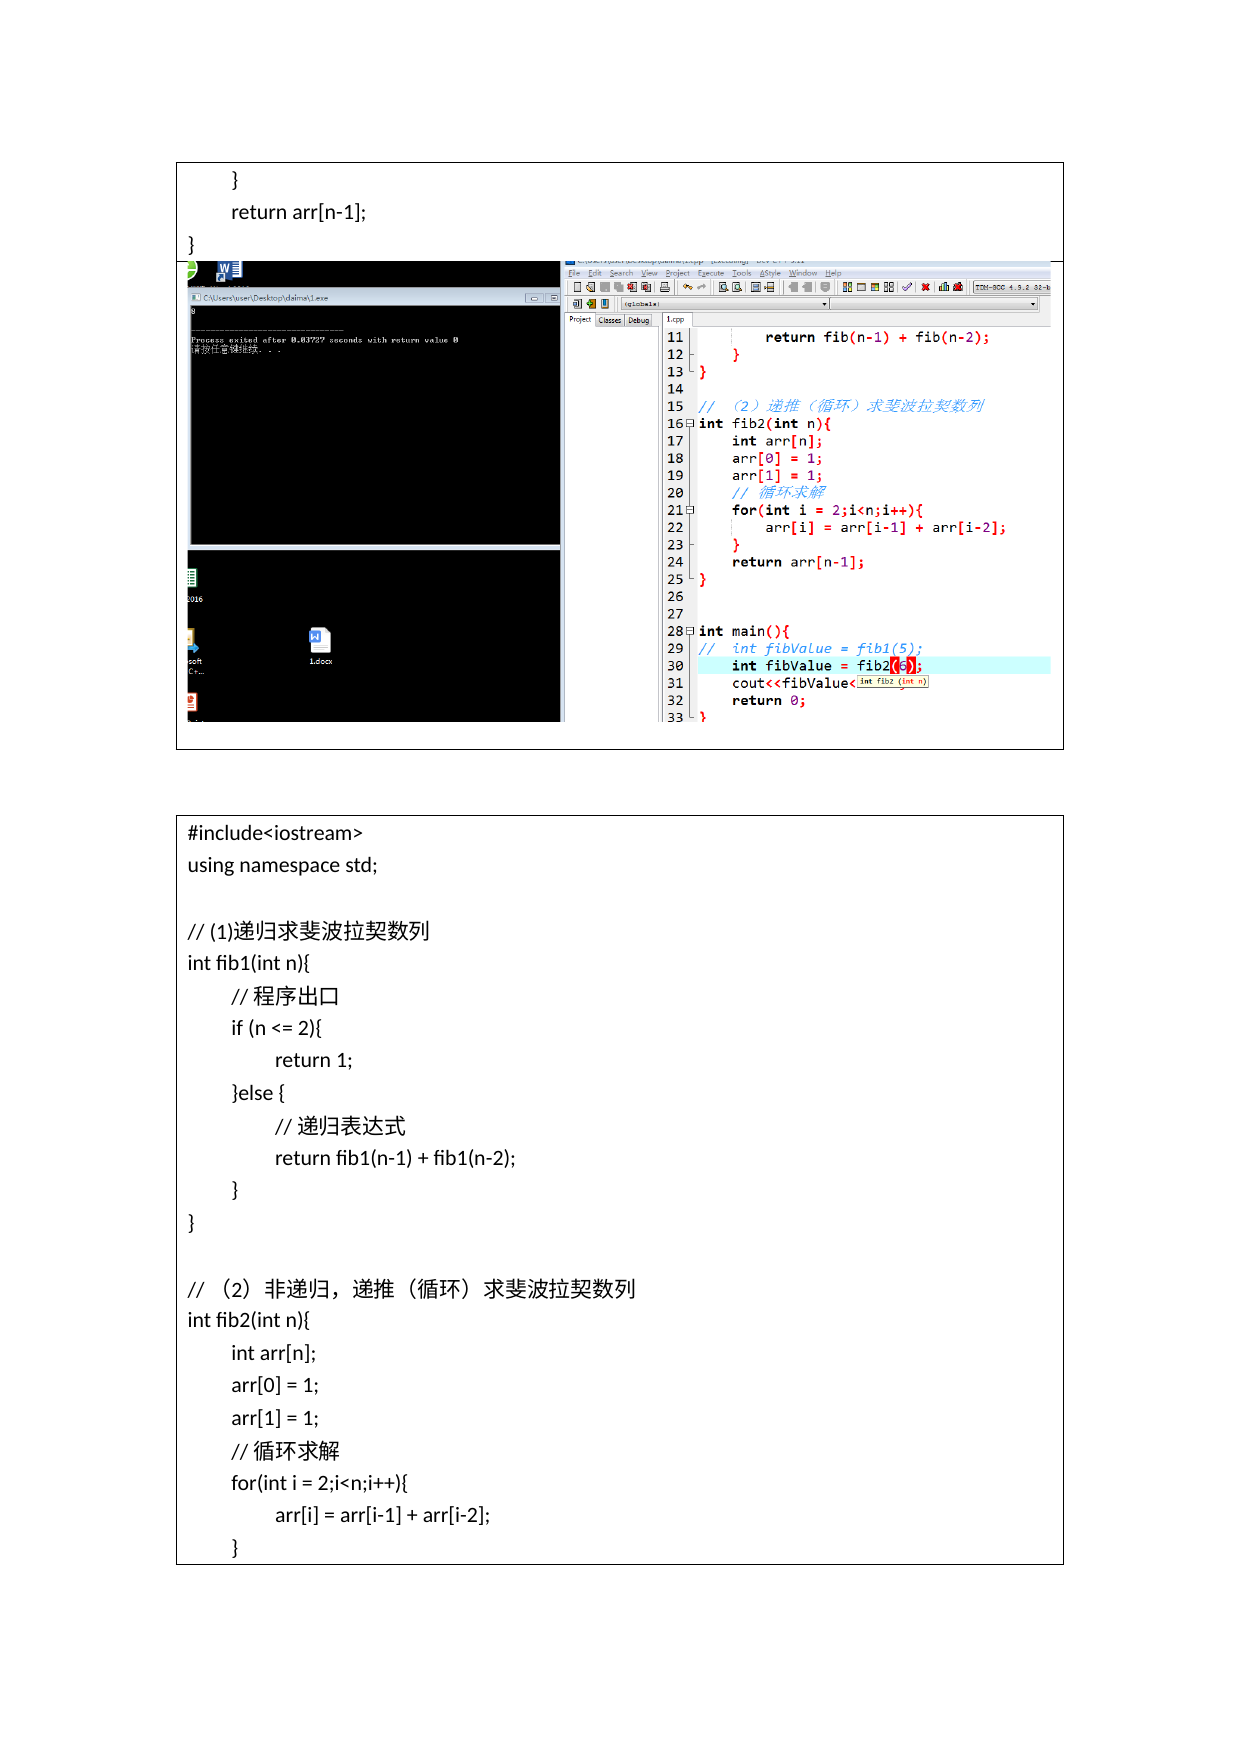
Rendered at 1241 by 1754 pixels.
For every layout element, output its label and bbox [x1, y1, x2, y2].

table_header [177, 163, 1063, 261]
picture [187, 261, 1051, 722]
table_header [177, 816, 1063, 1564]
table_cell [177, 262, 1063, 749]
